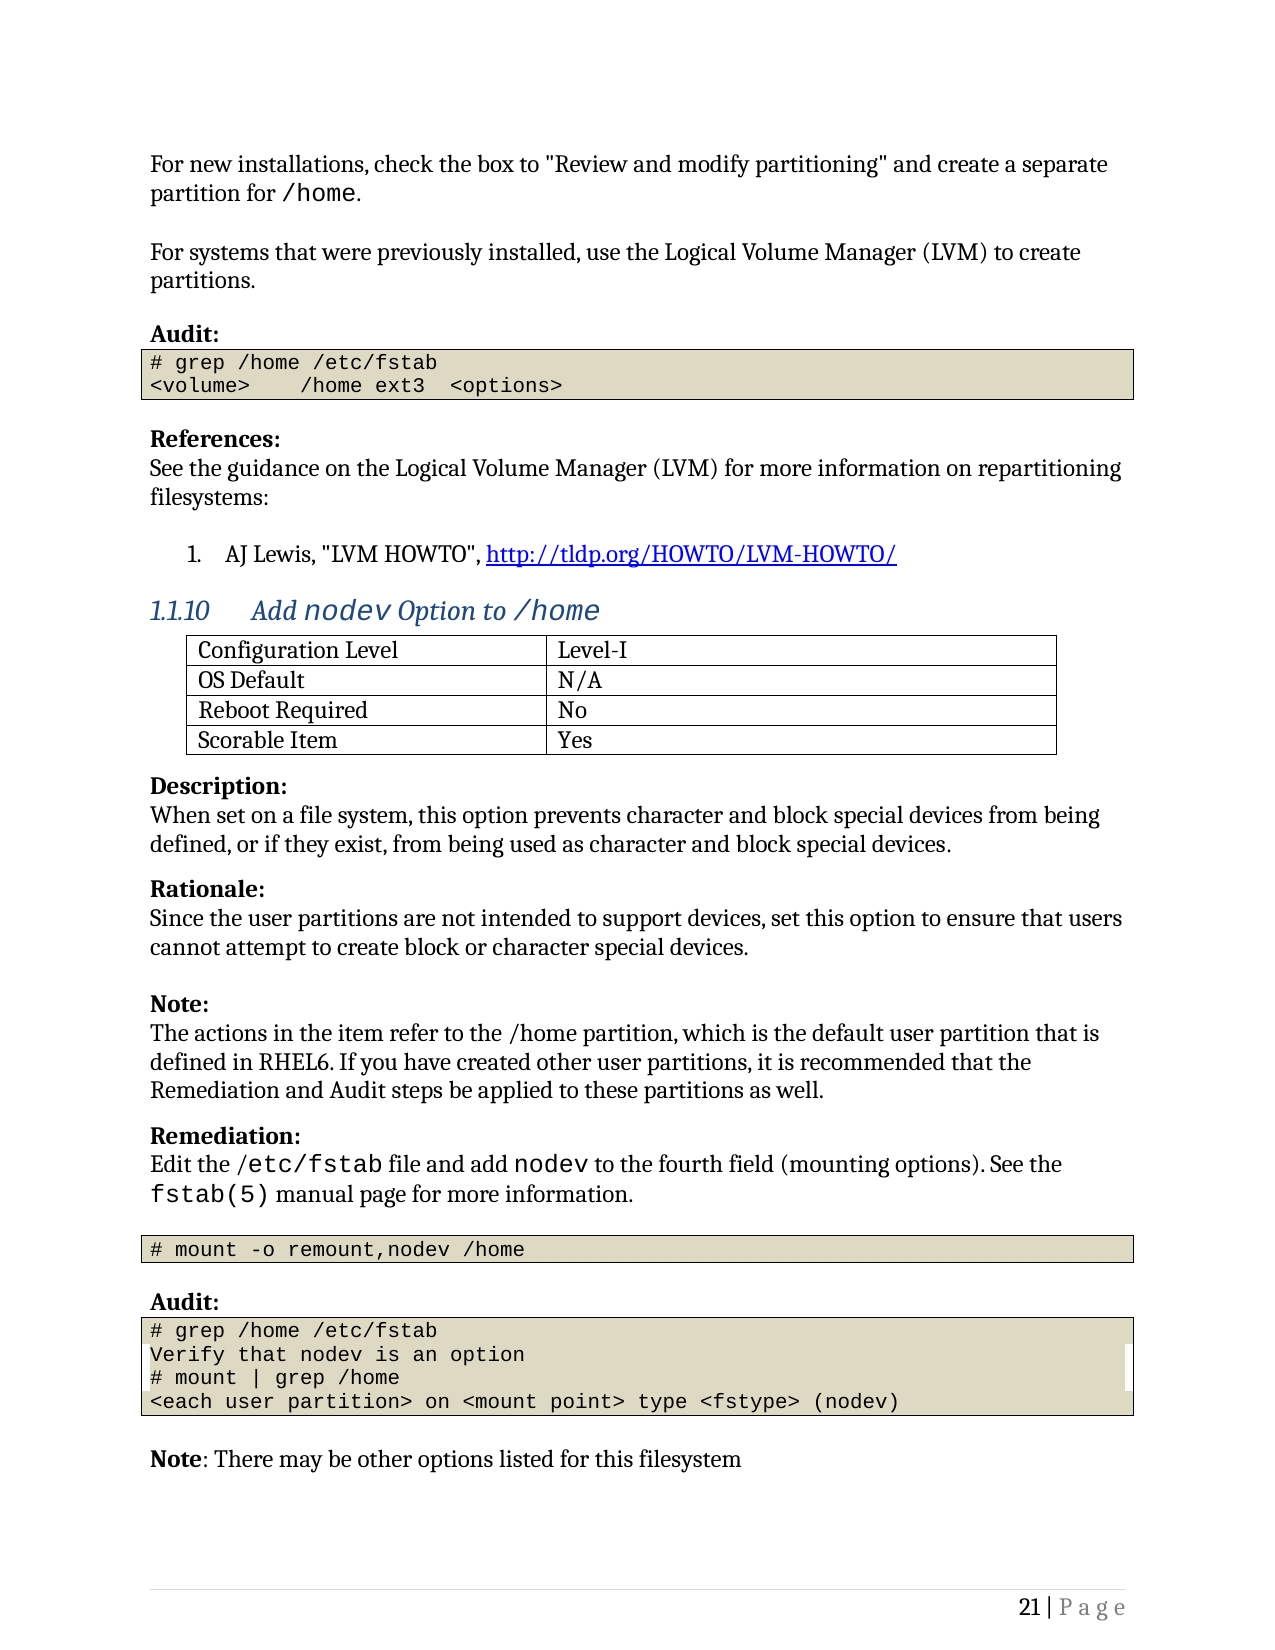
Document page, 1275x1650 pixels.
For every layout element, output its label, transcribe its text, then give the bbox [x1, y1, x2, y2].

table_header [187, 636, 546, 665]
text Audit: [150, 320, 1125, 349]
text See the guidance on the Logical Volume Manager (LVM) for more information on repartitioning filesystems: [150, 454, 1125, 511]
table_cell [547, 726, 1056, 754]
text Audit: [150, 1288, 1125, 1317]
text Verify that nodev is an option [150, 1344, 1125, 1367]
text References: [150, 425, 1125, 454]
text Remediation: [150, 1122, 1125, 1150]
subtitle Add nodev Option to /home [150, 594, 1125, 629]
text Edit the /etc/fstab file and add nodev to the fourth field (mounting options). See the fstab(5) manual page for more information. [150, 1150, 1125, 1210]
text For new installations, check the box to "Review and modify partitioning" and create a separate partition for /home. [150, 150, 1125, 209]
text For systems that were previously installed, use the Logical Volume Manager (LVM) to create partitions. [150, 237, 1125, 295]
text # grep /home /etc/fstab [142, 350, 1133, 372]
text Description: [150, 772, 1125, 801]
text The actions in the item refer to the /home partition, which is the default user partition that is defined in RHEL6. If you have created other user partitions, it is recommended that the Remediation and Audit steps be applied to these partitions as well. [150, 1019, 1125, 1105]
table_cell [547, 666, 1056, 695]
text When set on a file system, this option prevents character and block special devices from being defined, or if they exist, from being used as character and block special devices. [150, 801, 1125, 858]
text # mount | grep /home [150, 1367, 1125, 1388]
text <each user partition> on <mount point> type <fstype> (nodev) [142, 1388, 1133, 1415]
text <volume> /home ext3 <options> [142, 372, 1133, 399]
text # grep /home /etc/fstab [142, 1318, 1133, 1344]
text Note: There may be other options listed for this filesystem [150, 1444, 1125, 1473]
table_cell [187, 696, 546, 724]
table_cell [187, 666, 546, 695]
text # mount -o remount,nodev /home [142, 1236, 1133, 1262]
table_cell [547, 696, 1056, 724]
text Rationale: [150, 875, 1125, 904]
text Note: [150, 990, 1125, 1019]
text Since the user partitions are not intended to support devices, set this option to ensure that users cannot attempt to create block or character special devices. [150, 904, 1125, 961]
list AJ Lewis, "LVM HOWTO", http://tldp.org/HOWTO/LVM-HOWTO/ [187, 540, 1125, 569]
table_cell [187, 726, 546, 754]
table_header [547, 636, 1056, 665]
